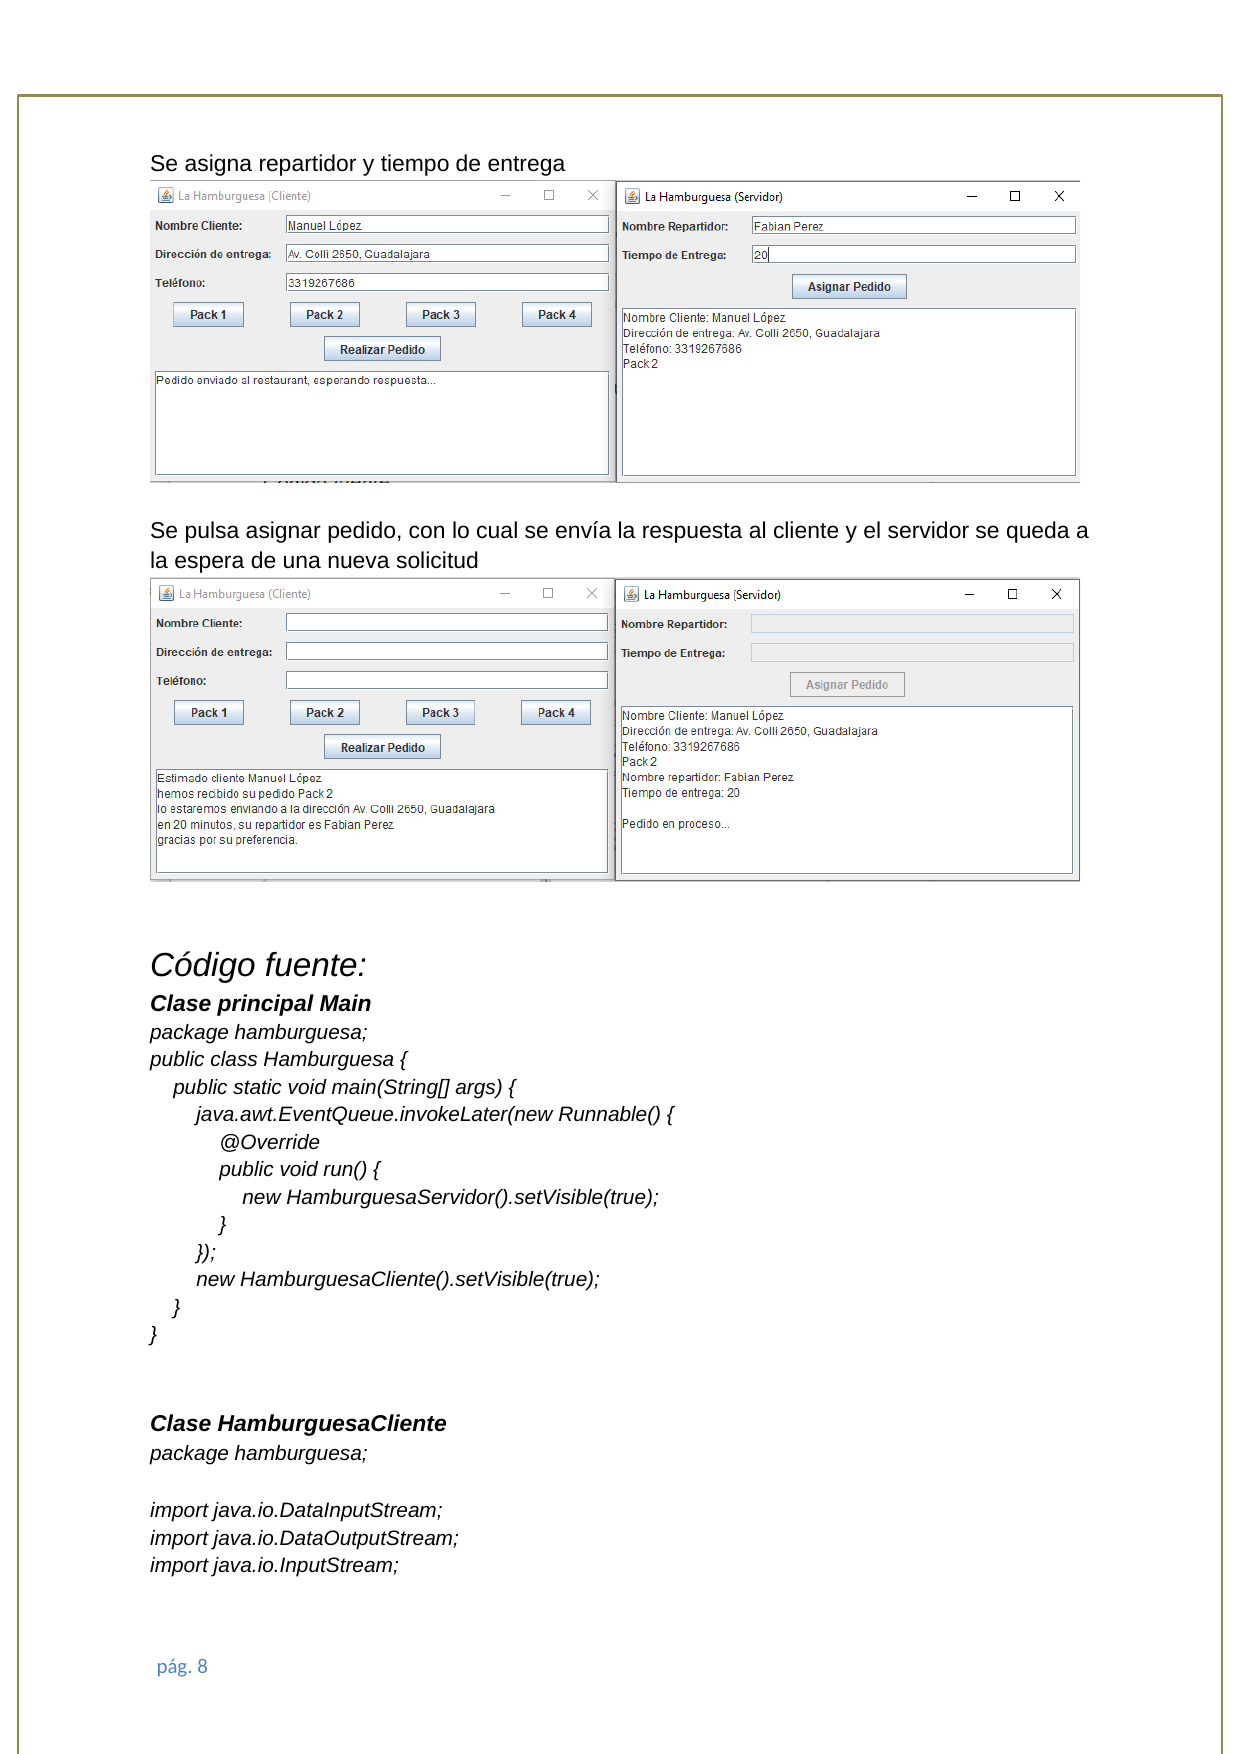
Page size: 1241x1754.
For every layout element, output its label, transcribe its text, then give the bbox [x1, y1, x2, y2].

text }); [150, 1240, 1090, 1264]
text public void run() { [150, 1157, 1090, 1181]
text import java.io.DataInputStream; [150, 1498, 1090, 1522]
text import java.io.InputStream; [150, 1553, 1090, 1577]
text public class Hamburguesa { [150, 1047, 1090, 1071]
text package hamburguesa; [150, 1020, 1090, 1044]
text new HamburguesaCliente().setVisible(true); [150, 1267, 1090, 1291]
text Clase HamburguesaCliente [150, 1350, 1090, 1437]
text java.awt.EventQueue.invokeLater(new Runnable() { [150, 1102, 1090, 1126]
text } [150, 1212, 1090, 1236]
text Clase principal Main [150, 989, 1090, 1016]
text import java.io.DataOutputStream; [150, 1526, 1090, 1549]
picture [150, 577, 1080, 882]
text public static void main(String[] args) { [150, 1075, 1090, 1099]
text } [150, 1322, 1090, 1346]
text @Override [150, 1130, 1090, 1154]
text } [150, 1295, 1090, 1319]
text package hamburguesa; [150, 1440, 1090, 1464]
text Código fuente: [150, 945, 1090, 984]
picture [150, 180, 1080, 483]
text new HamburguesaServidor().setVisible(true); [150, 1185, 1090, 1209]
